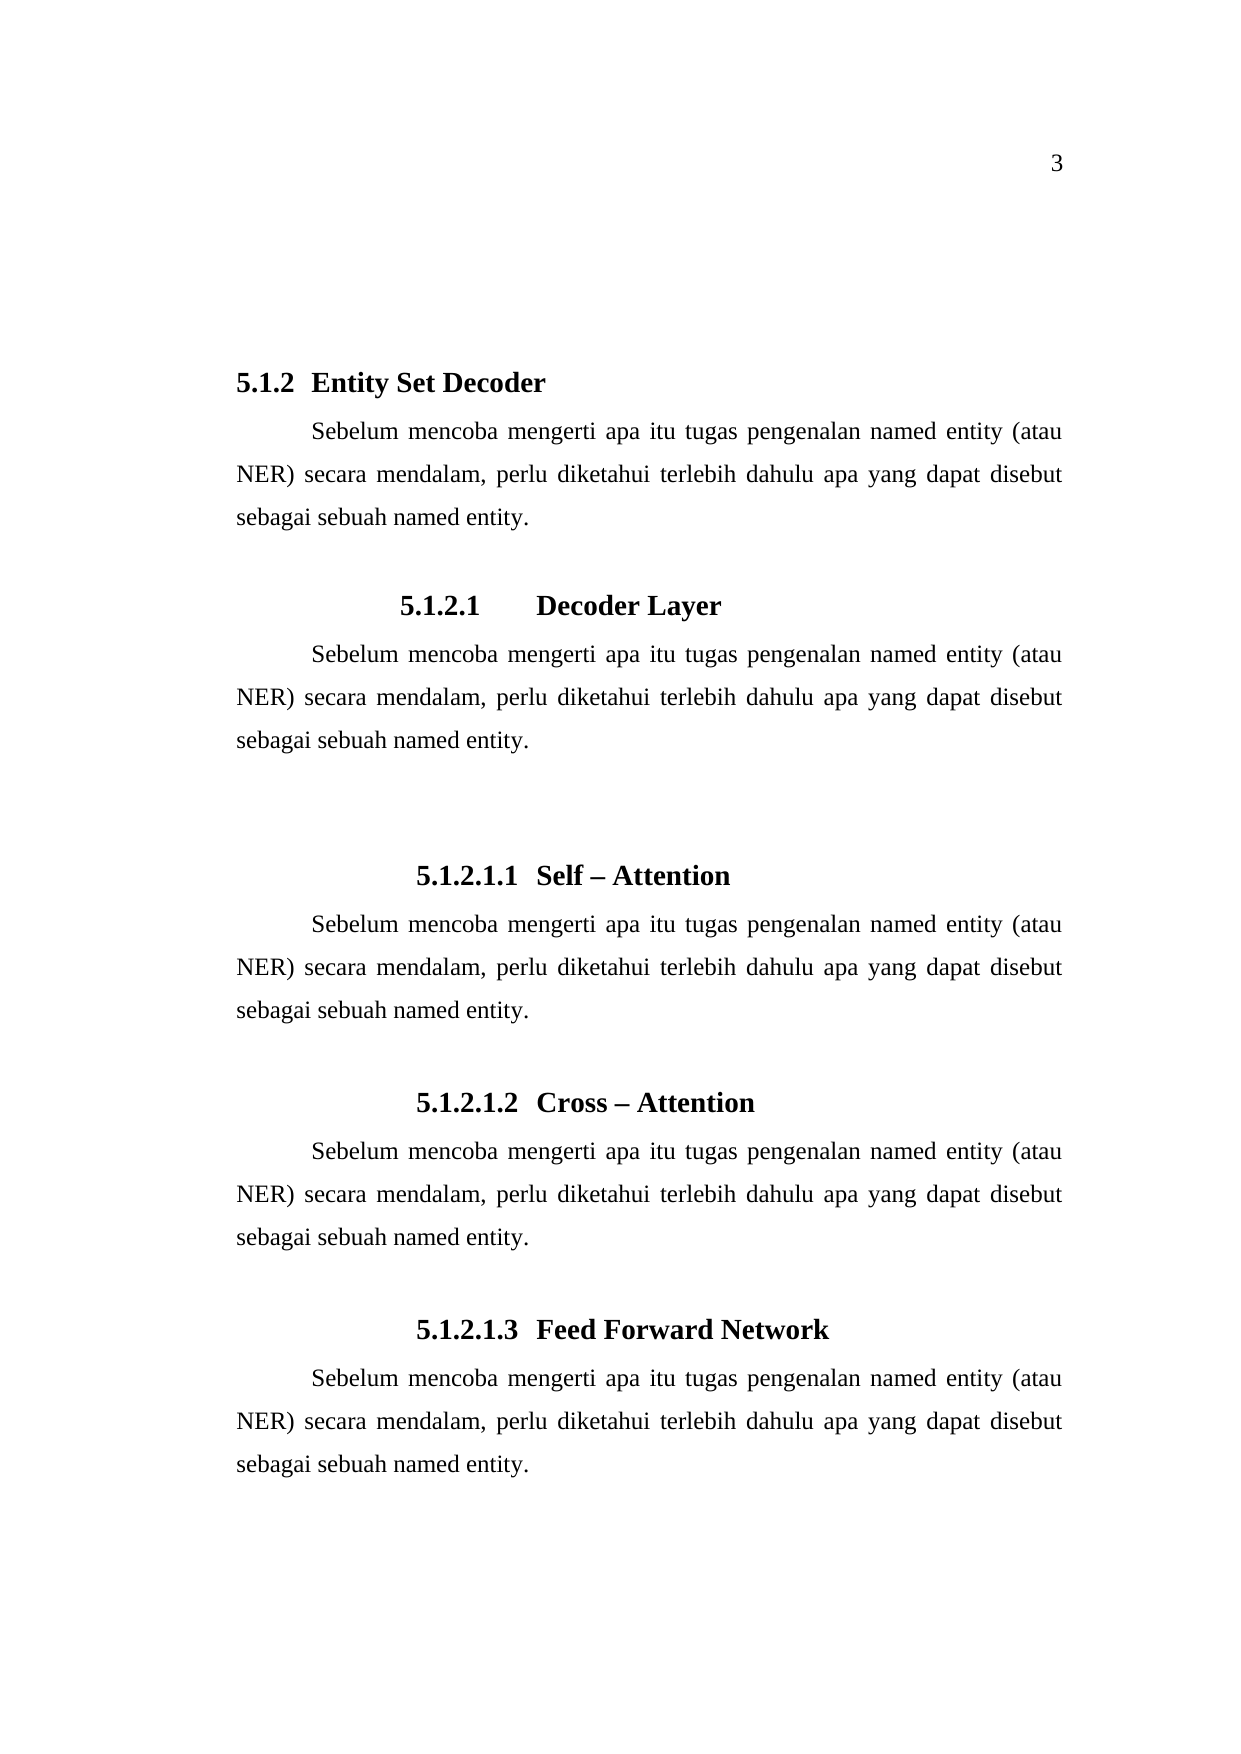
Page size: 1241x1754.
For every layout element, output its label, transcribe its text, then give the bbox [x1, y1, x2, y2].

subtitle Self – Attention [341, 858, 1063, 892]
subtitle Decoder Layer [325, 588, 1063, 622]
subtitle Cross – Attention [341, 1086, 1063, 1119]
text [236, 1363, 1063, 1478]
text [236, 416, 1063, 531]
subtitle Entity Set Decoder [236, 366, 1063, 399]
subtitle Feed Forward Network [341, 1312, 1063, 1346]
